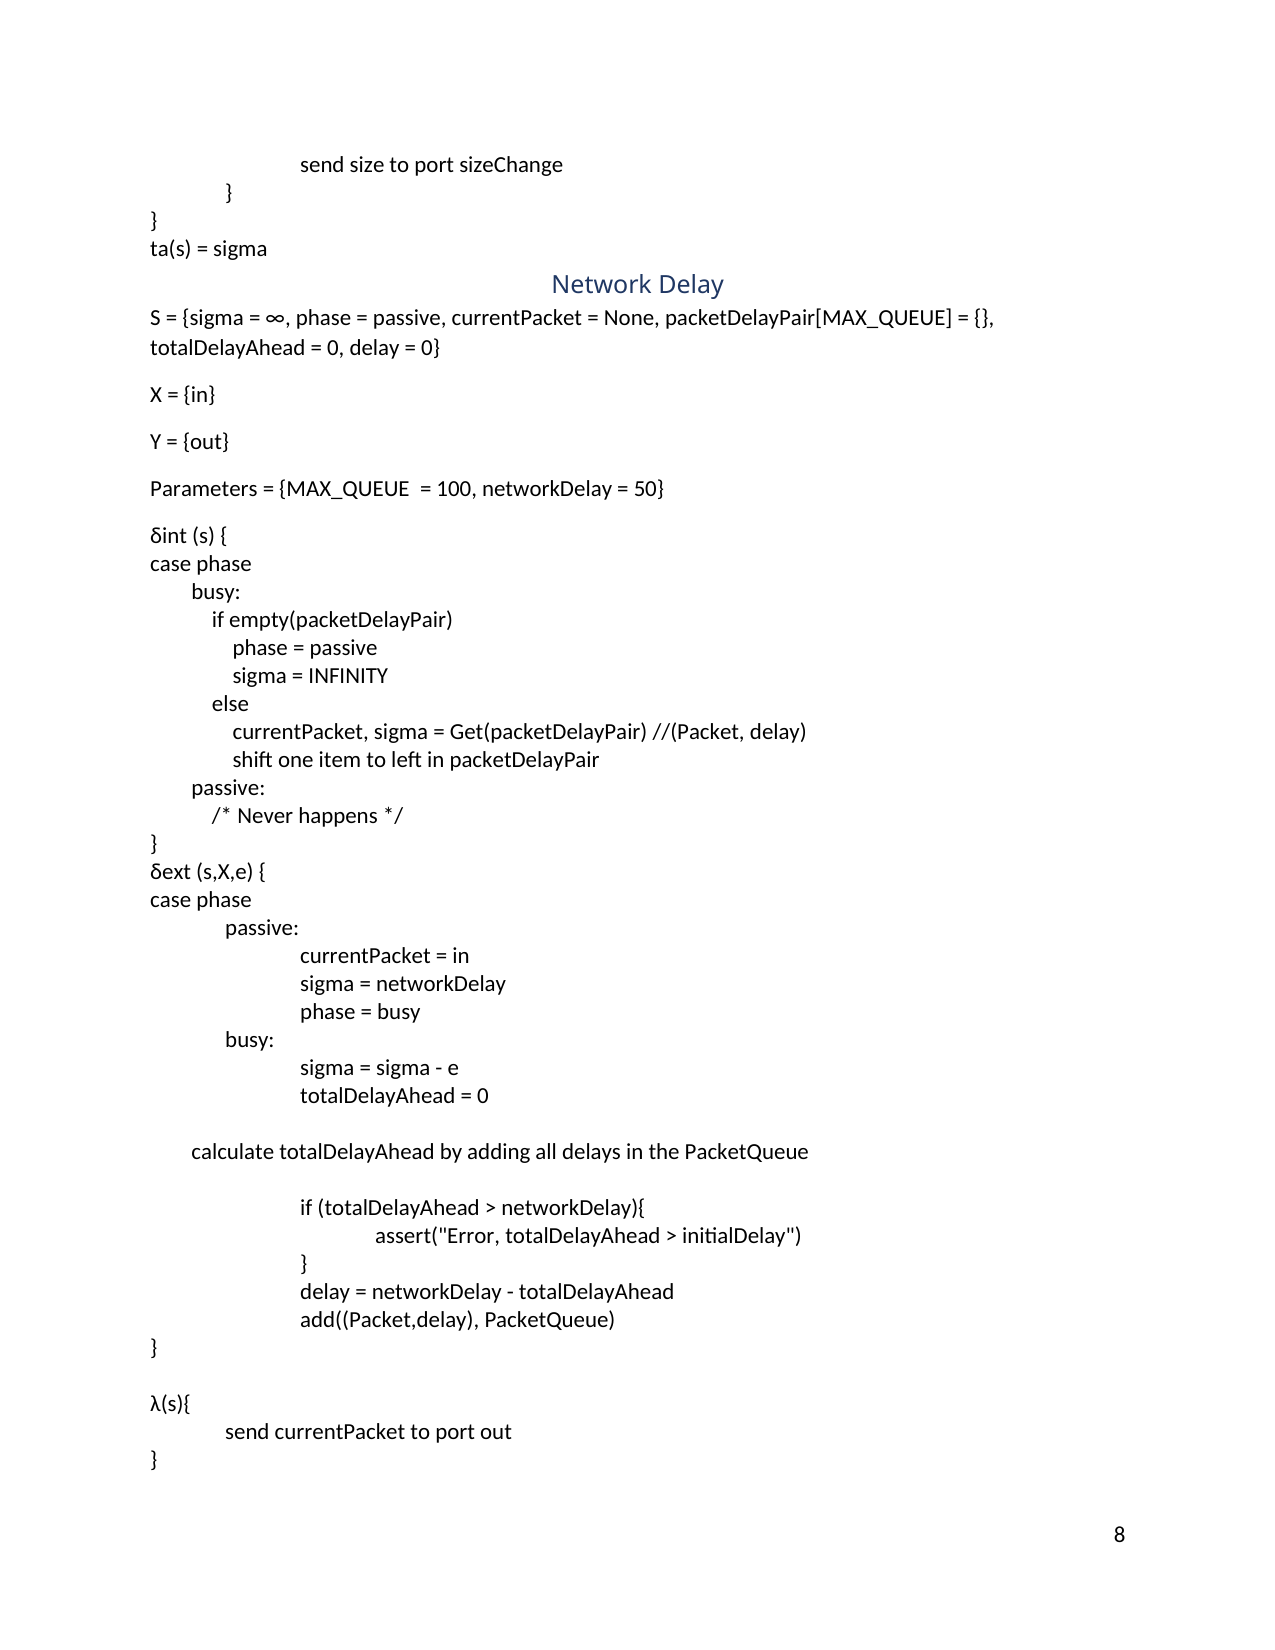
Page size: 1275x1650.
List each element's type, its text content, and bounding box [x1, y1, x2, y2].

text case phase [150, 885, 1125, 913]
text if (totalDelayAhead > networkDelay){ [150, 1193, 1125, 1221]
text } [150, 178, 1125, 206]
text send currentPacket to port out [150, 1417, 1125, 1445]
text phase = passive [150, 633, 1125, 661]
text sigma = networkDelay [150, 969, 1125, 997]
text S = {sigma = ∞, phase = passive, currentPacket = None, packetDelayPair[MAX_QUEUE] = {}, totalDelayAhead = 0, delay = 0} [150, 303, 1125, 361]
text } [150, 206, 1125, 234]
text passive: [150, 913, 1125, 941]
text totalDelayAhead = 0 [150, 1081, 1125, 1109]
text sigma = sigma - e [150, 1053, 1125, 1081]
text } [150, 1445, 1125, 1473]
text Y = {out} [150, 427, 1125, 455]
text δext (s,X,e) { [150, 857, 1125, 885]
text phase = busy [150, 997, 1125, 1025]
text shift one item to left in packetDelayPair [150, 745, 1125, 773]
text busy: [150, 577, 1125, 605]
text add((Packet,delay), PacketQueue) [150, 1305, 1125, 1333]
text } [150, 829, 1125, 857]
subtitle Network Delay [150, 266, 1125, 300]
text λ(s){ [150, 1389, 1125, 1417]
text delay = networkDelay - totalDelayAhead [150, 1277, 1125, 1305]
text sigma = INFINITY [150, 661, 1125, 689]
text send size to port sizeChange [150, 150, 1125, 178]
text ta(s) = sigma [150, 234, 1125, 262]
text else [150, 689, 1125, 717]
text calculate totalDelayAhead by adding all delays in the PacketQueue [150, 1137, 1125, 1165]
text } [150, 1249, 1125, 1277]
text case phase [150, 549, 1125, 577]
text Parameters = {MAX_QUEUE = 100, networkDelay = 50} [150, 474, 1125, 502]
text currentPacket, sigma = Get(packetDelayPair) //(Packet, delay) [150, 717, 1125, 745]
text } [150, 1333, 1125, 1361]
text δint (s) { [150, 521, 1125, 549]
text X = {in} [150, 380, 1125, 408]
text assert("Error, totalDelayAhead > initialDelay") [150, 1221, 1125, 1249]
text busy: [150, 1025, 1125, 1053]
text passive: [150, 773, 1125, 801]
text /* Never happens */ [150, 801, 1125, 829]
text if empty(packetDelayPair) [150, 605, 1125, 633]
text currentPacket = in [150, 941, 1125, 969]
